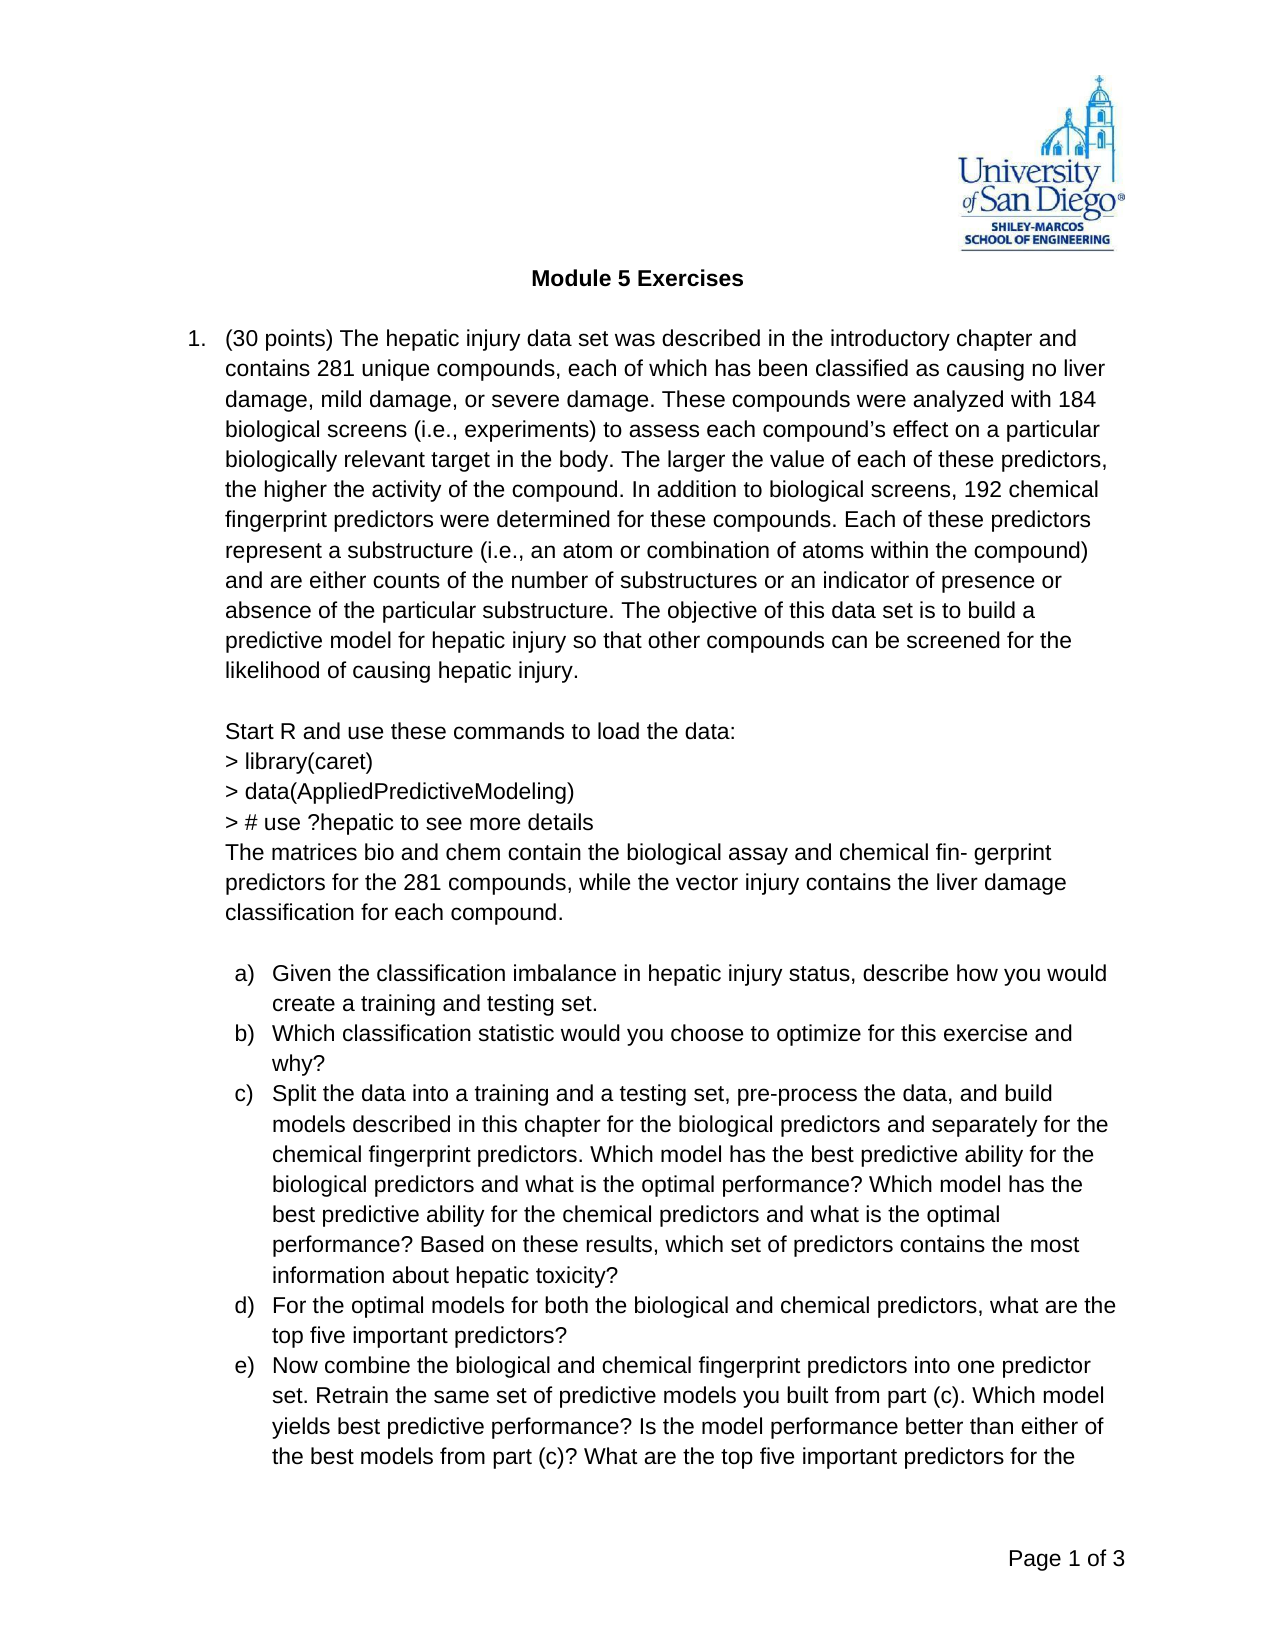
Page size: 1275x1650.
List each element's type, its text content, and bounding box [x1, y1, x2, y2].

list For the optimal models for both the biological and chemical predictors, what are the top five important predictors? [234, 1292, 1125, 1348]
list Which classification statistic would you choose to optimize for this exercise and why? [234, 1020, 1125, 1076]
text Module 5 Exercises [150, 265, 1125, 291]
text The matrices bio and chem contain the biological assay and chemical fin- gerprint predictors for the 281 compounds, while the vector injury contains the liver damage classification for each compound. [225, 839, 1125, 925]
text Start R and use these commands to load the data: [225, 718, 1125, 744]
text > library(caret) [225, 748, 1125, 774]
text > data(AppliedPredictiveModeling) [225, 778, 1125, 804]
text > # use ?hepatic to see more details [225, 808, 1125, 835]
list (30 points) The hepatic injury data set was described in the introductory chapter and contains 281 unique compounds, each of which has been classified as causing no liver damage, mild damage, or severe damage. These compounds were analyzed with 184 biological screens (i.e., experiments) to assess each compound’s effect on a particular biologically relevant target in the body. The larger the value of each of these predictors, the higher the activity of the compound. In addition to biological screens, 192 chemical fingerprint predictors were determined for these compounds. Each of these predictors represent a substructure (i.e., an atom or combination of atoms within the compound) and are either counts of the number of substructures or an indicator of presence or absence of the particular substructure. The objective of this data set is to build a predictive model for hepatic injury so that other compounds can be screened for the likelihood of causing hepatic injury. [187, 325, 1125, 684]
list Split the data into a training and a testing set, pre-process the data, and build models described in this chapter for the biological predictors and separately for the chemical fingerprint predictors. Which model has the best predictive ability for the biological predictors and what is the optimal performance? Which model has the best predictive ability for the chemical predictors and what is the optimal performance? Based on these results, which set of predictors contains the most information about hepatic toxicity? [234, 1080, 1125, 1288]
picture [957, 75, 1125, 252]
list Given the classification imbalance in hepatic injury status, describe how you would create a training and testing set. [234, 959, 1125, 1016]
